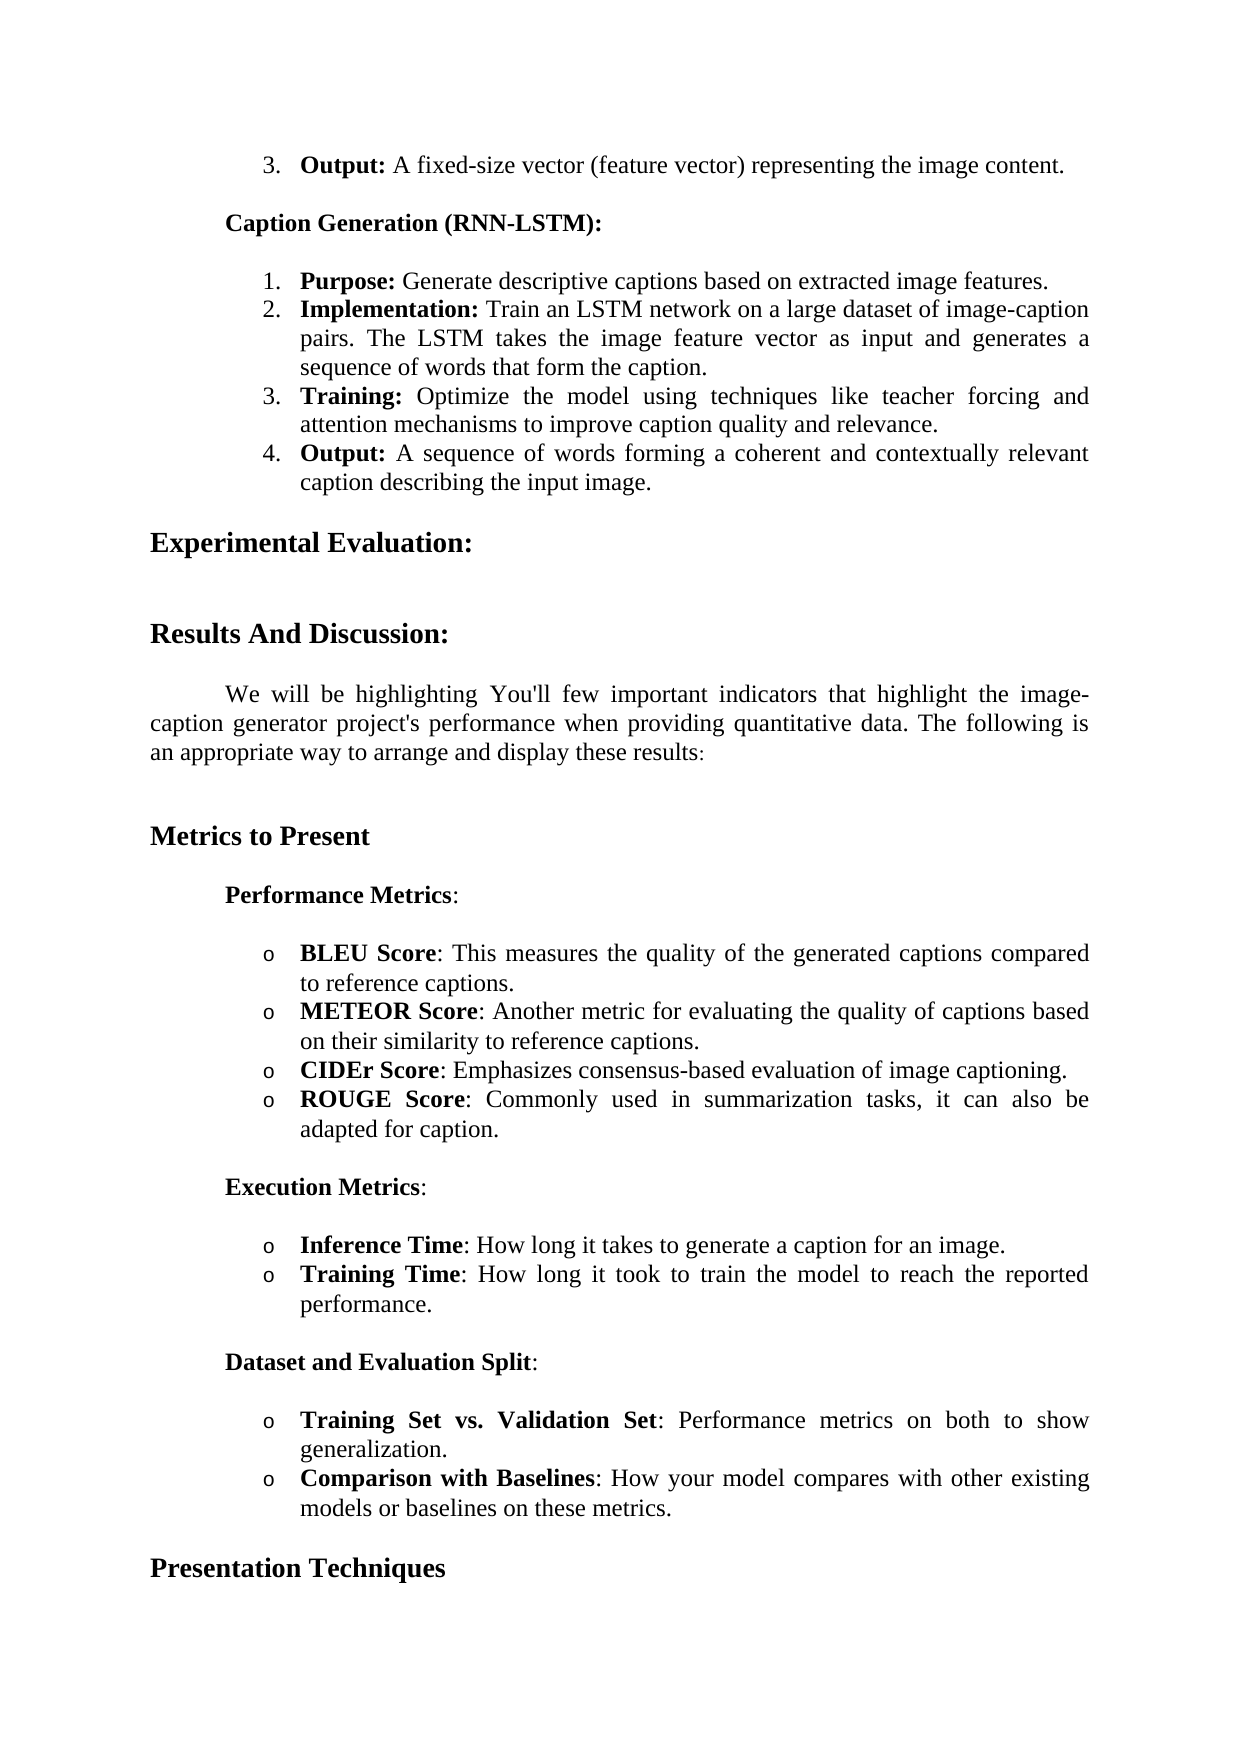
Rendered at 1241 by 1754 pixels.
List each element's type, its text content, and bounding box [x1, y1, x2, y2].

list ROUGE Score: Commonly used in summarization tasks, it can also be adapted for caption. [262, 1084, 1090, 1143]
list Output: A sequence of words forming a coherent and contextually relevant caption describing the input image. [262, 438, 1090, 496]
text Execution Metrics: [225, 1172, 1090, 1201]
list Implementation: Train an LSTM network on a large dataset of image-caption pairs. The LSTM takes the image feature vector as input and generates a sequence of words that form the caption. [262, 294, 1090, 381]
list Training Set vs. Validation Set: Performance metrics on both to show generalization. [262, 1405, 1090, 1463]
text Performance Metrics: [225, 880, 1090, 909]
text Results And Discussion: [150, 616, 1090, 650]
list CIDEr Score: Emphasizes consensus-based evaluation of image captioning. [262, 1055, 1090, 1084]
list Output: A fixed-size vector (feature vector) representing the image content. [262, 150, 1090, 179]
list Purpose: Generate descriptive captions based on extracted image features. [262, 266, 1090, 294]
list BLEU Score: This measures the quality of the generated captions compared to reference captions. [262, 938, 1090, 996]
text We will be highlighting You'll few important indicators that highlight the image-caption generator project's performance when providing quantitative data. The following is an appropriate way to arrange and display these results: [150, 679, 1090, 765]
subtitle Presentation Techniques [150, 1551, 1090, 1583]
list Inference Time: How long it takes to generate a caption for an image. [262, 1230, 1090, 1259]
text Caption Generation (RNN-LSTM): [225, 208, 1090, 237]
text Experimental Evaluation: [150, 525, 1090, 587]
text Dataset and Evaluation Split: [225, 1347, 1090, 1376]
subtitle Metrics to Present [150, 819, 1090, 851]
list Comparison with Baselines: How your model compares with other existing models or baselines on these metrics. [262, 1463, 1090, 1521]
list METEOR Score: Another metric for evaluating the quality of captions based on their similarity to reference captions. [262, 996, 1090, 1055]
list Training: Optimize the model using techniques like teacher forcing and attention mechanisms to improve caption quality and relevance. [262, 381, 1090, 438]
list Training Time: How long it took to train the model to reach the reported performance. [262, 1259, 1090, 1318]
